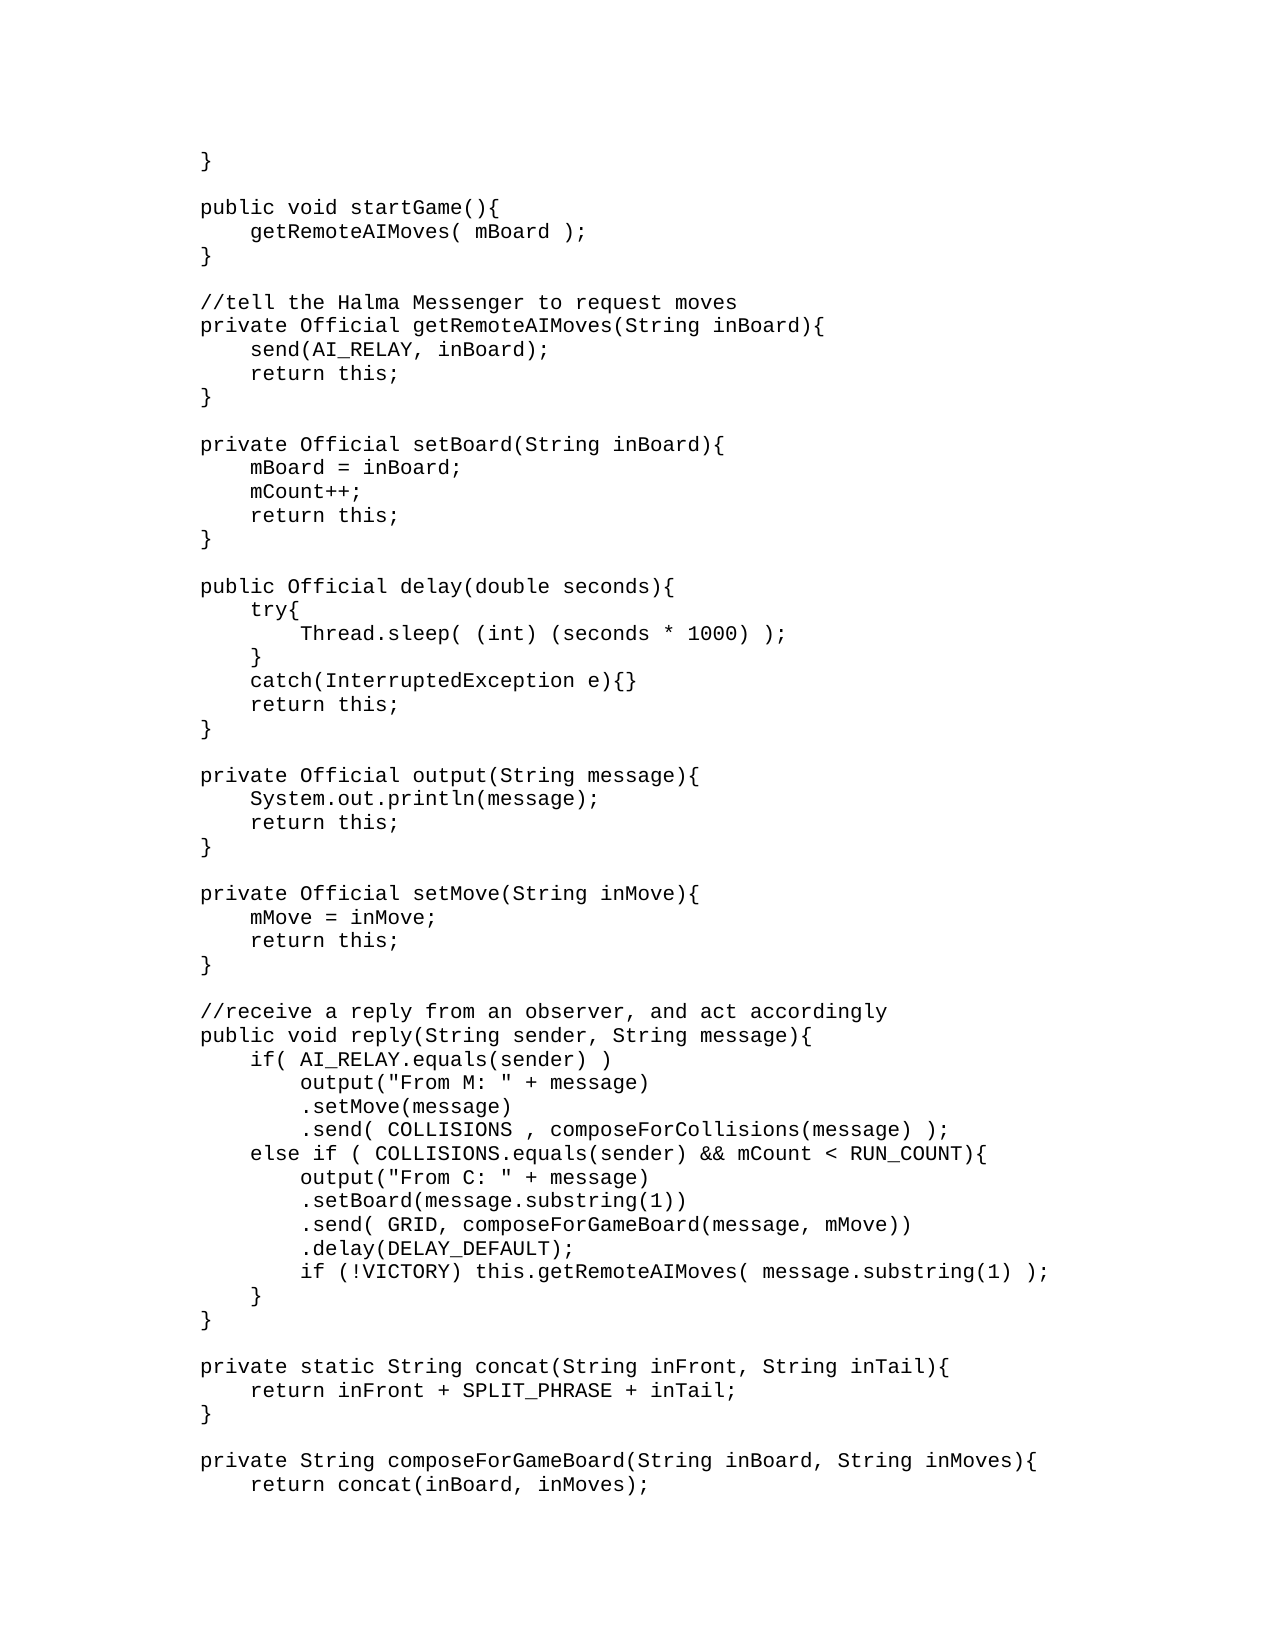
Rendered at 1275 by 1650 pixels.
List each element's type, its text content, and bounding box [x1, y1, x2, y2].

text } [150, 528, 1125, 552]
text } [150, 1285, 1125, 1309]
text return concat(inBoard, inMoves); [150, 1474, 1125, 1498]
text .setBoard(message.substring(1)) [150, 1190, 1125, 1214]
text } [150, 386, 1125, 410]
text .setMove(message) [150, 1096, 1125, 1119]
text catch(InterruptedException e){} [150, 670, 1125, 694]
text return this; [150, 694, 1125, 717]
text System.out.println(message); [150, 788, 1125, 812]
text } [150, 1403, 1125, 1427]
text private String composeForGameBoard(String inBoard, String inMoves){ [150, 1451, 1125, 1474]
text if( AI_RELAY.equals(sender) ) [150, 1048, 1125, 1072]
text } [150, 647, 1125, 670]
text send(AI_RELAY, inBoard); [150, 339, 1125, 363]
text } [150, 954, 1125, 978]
text private Official getRemoteAIMoves(String inBoard){ [150, 316, 1125, 339]
text else if ( COLLISIONS.equals(sender) && mCount < RUN_COUNT){ [150, 1143, 1125, 1167]
text return this; [150, 363, 1125, 386]
text private Official setMove(String inMove){ [150, 883, 1125, 907]
text } [150, 244, 1125, 268]
text public Official delay(double seconds){ [150, 576, 1125, 599]
text getRemoteAIMoves( mBoard ); [150, 221, 1125, 244]
text Thread.sleep( (int) (seconds * 1000) ); [150, 623, 1125, 647]
text return this; [150, 505, 1125, 528]
text } [150, 717, 1125, 741]
text return this; [150, 812, 1125, 836]
text } [150, 150, 1125, 174]
text return inFront + SPLIT_PHRASE + inTail; [150, 1379, 1125, 1403]
text } [150, 836, 1125, 859]
text private static String concat(String inFront, String inTail){ [150, 1356, 1125, 1379]
text private Official output(String message){ [150, 765, 1125, 788]
text mBoard = inBoard; [150, 457, 1125, 481]
text .send( COLLISIONS , composeForCollisions(message) ); [150, 1119, 1125, 1143]
text public void startGame(){ [150, 197, 1125, 221]
text //receive a reply from an observer, and act accordingly [150, 1001, 1125, 1025]
text if (!VICTORY) this.getRemoteAIMoves( message.substring(1) ); [150, 1261, 1125, 1285]
text output("From C: " + message) [150, 1167, 1125, 1190]
text private Official setBoard(String inBoard){ [150, 434, 1125, 457]
text mCount++; [150, 481, 1125, 505]
text } [150, 1309, 1125, 1332]
text mMove = inMove; [150, 907, 1125, 930]
text try{ [150, 599, 1125, 623]
text public void reply(String sender, String message){ [150, 1025, 1125, 1048]
text .delay(DELAY_DEFAULT); [150, 1238, 1125, 1261]
text output("From M: " + message) [150, 1072, 1125, 1096]
text .send( GRID, composeForGameBoard(message, mMove)) [150, 1214, 1125, 1238]
text //tell the Halma Messenger to request moves [150, 292, 1125, 316]
text return this; [150, 930, 1125, 954]
